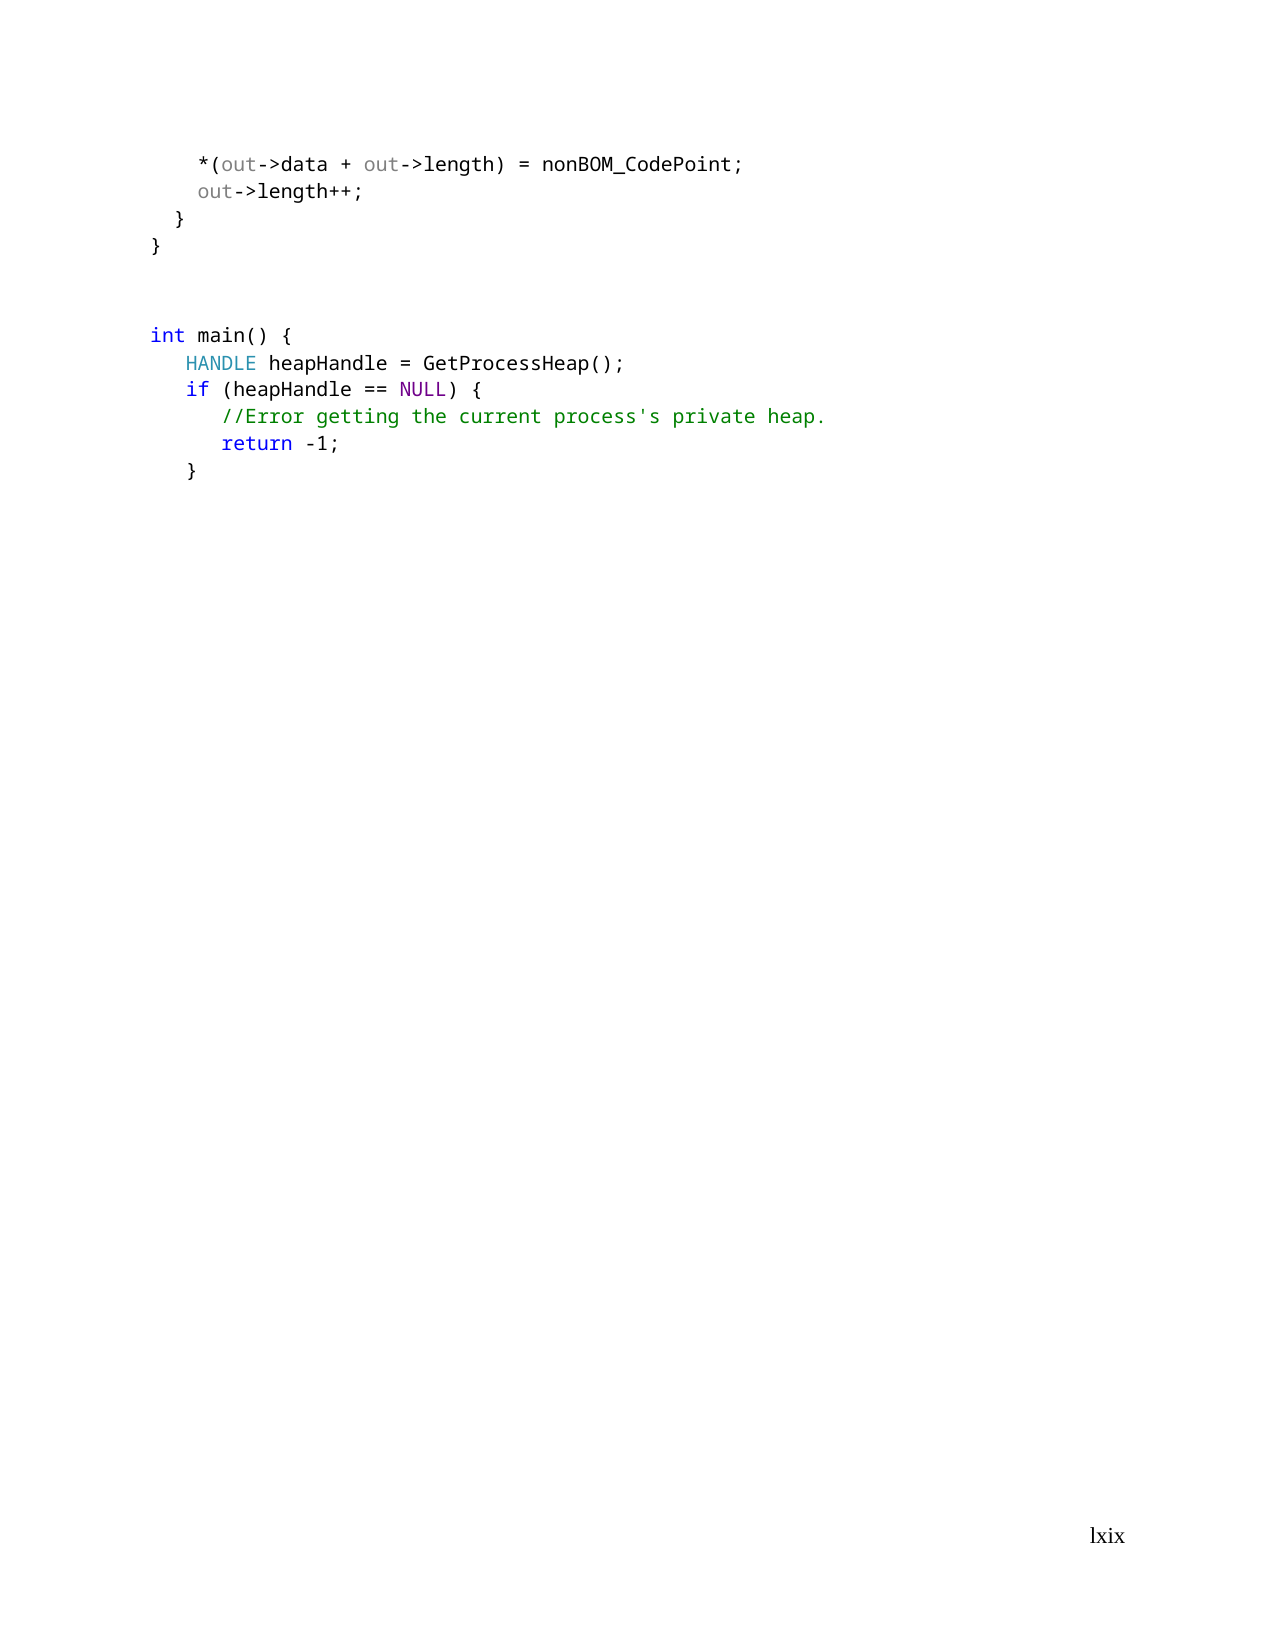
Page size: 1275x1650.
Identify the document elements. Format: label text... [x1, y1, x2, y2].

text out->length++; [150, 177, 1125, 204]
text } [150, 204, 1125, 231]
text //Error getting the current process's private heap. [150, 403, 1125, 430]
text return -1; [150, 430, 1125, 457]
text } [150, 457, 1125, 484]
text *(out->data + out->length) = nonBOM_CodePoint; [150, 150, 1125, 177]
text } [150, 231, 1125, 258]
text int main() { [150, 322, 1125, 349]
text HANDLE heapHandle = GetProcessHeap(); [150, 349, 1125, 376]
text if (heapHandle == NULL) { [150, 376, 1125, 403]
